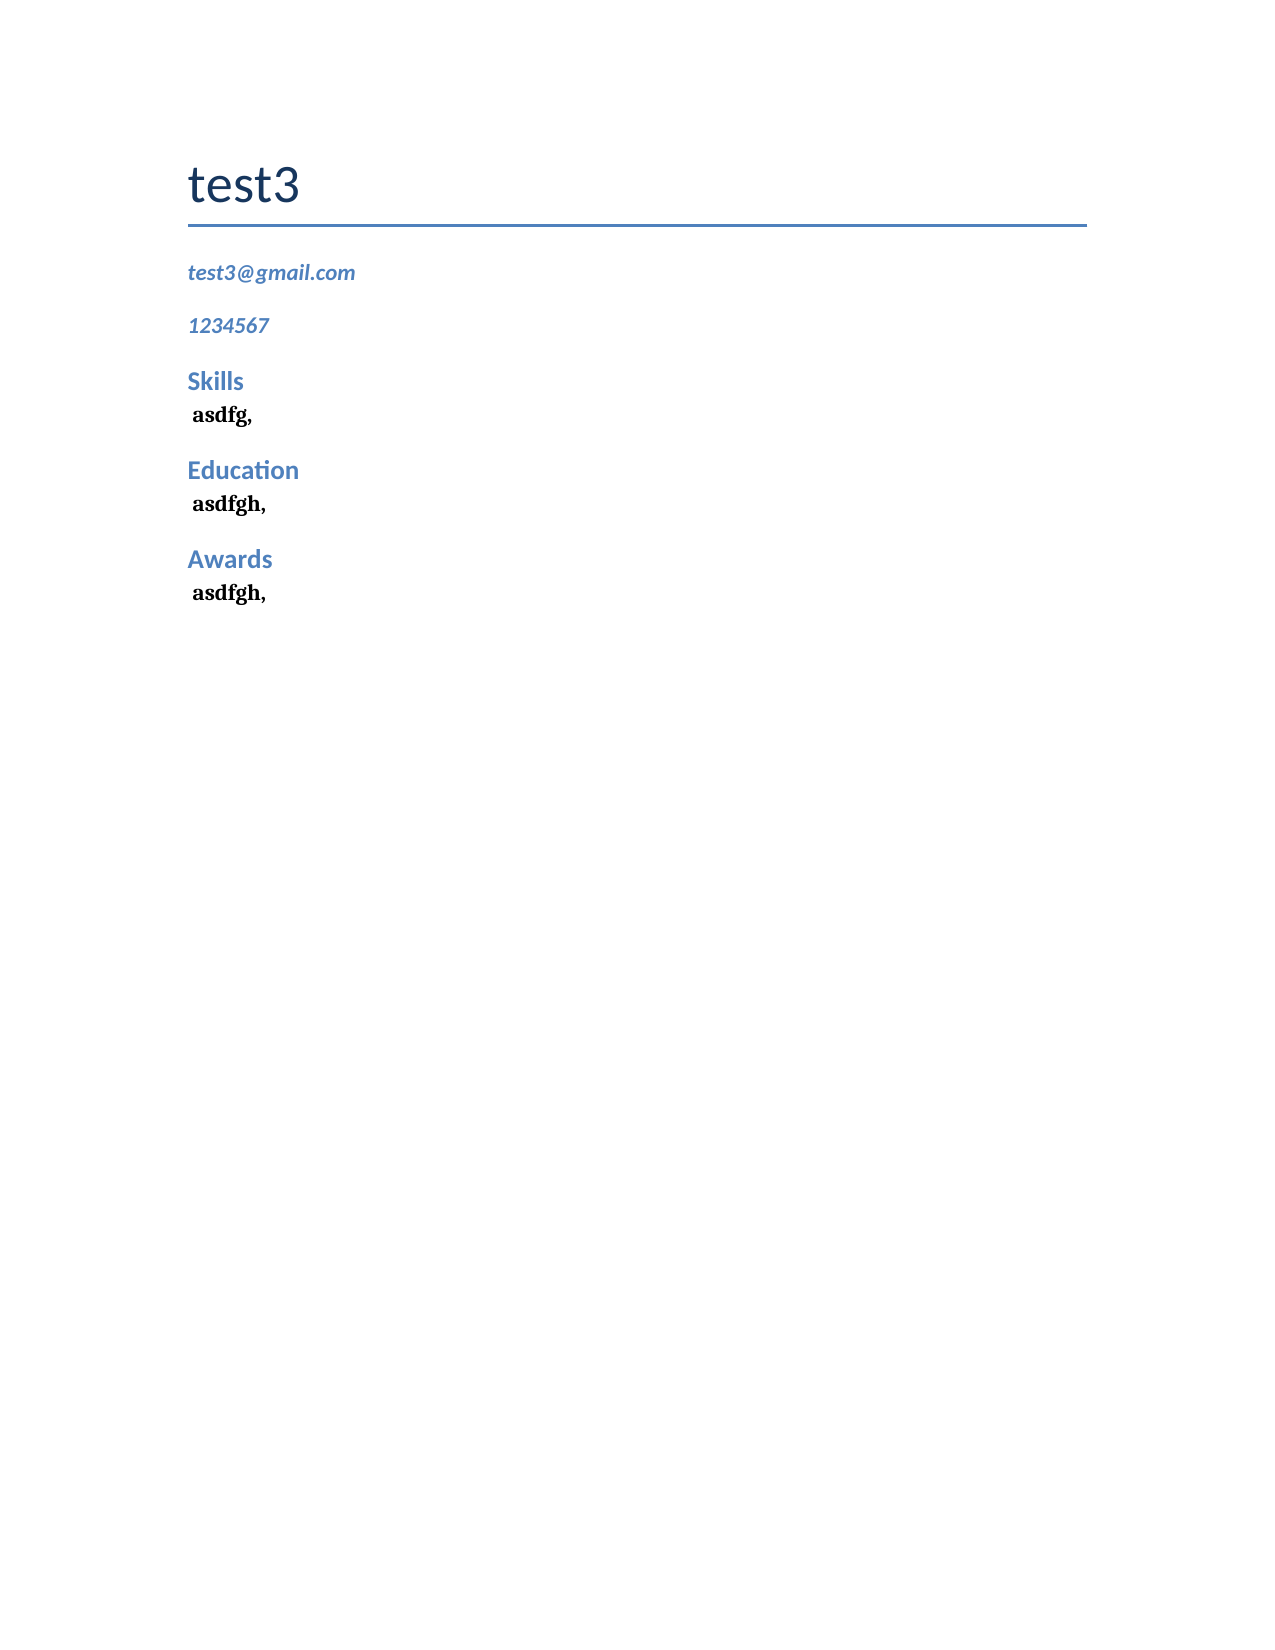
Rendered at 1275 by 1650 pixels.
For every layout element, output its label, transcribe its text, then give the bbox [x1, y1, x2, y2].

subtitle Skills [187, 364, 1087, 397]
subtitle Education [187, 453, 1087, 486]
subtitle 1234567 [187, 311, 1087, 339]
text asdfgh, [187, 491, 1087, 517]
subtitle Awards [187, 542, 1087, 575]
text asdfgh, [187, 580, 1087, 606]
title test3 [187, 150, 1087, 227]
subtitle test3@gmail.com [187, 258, 1087, 286]
text asdfg, [187, 402, 1087, 428]
